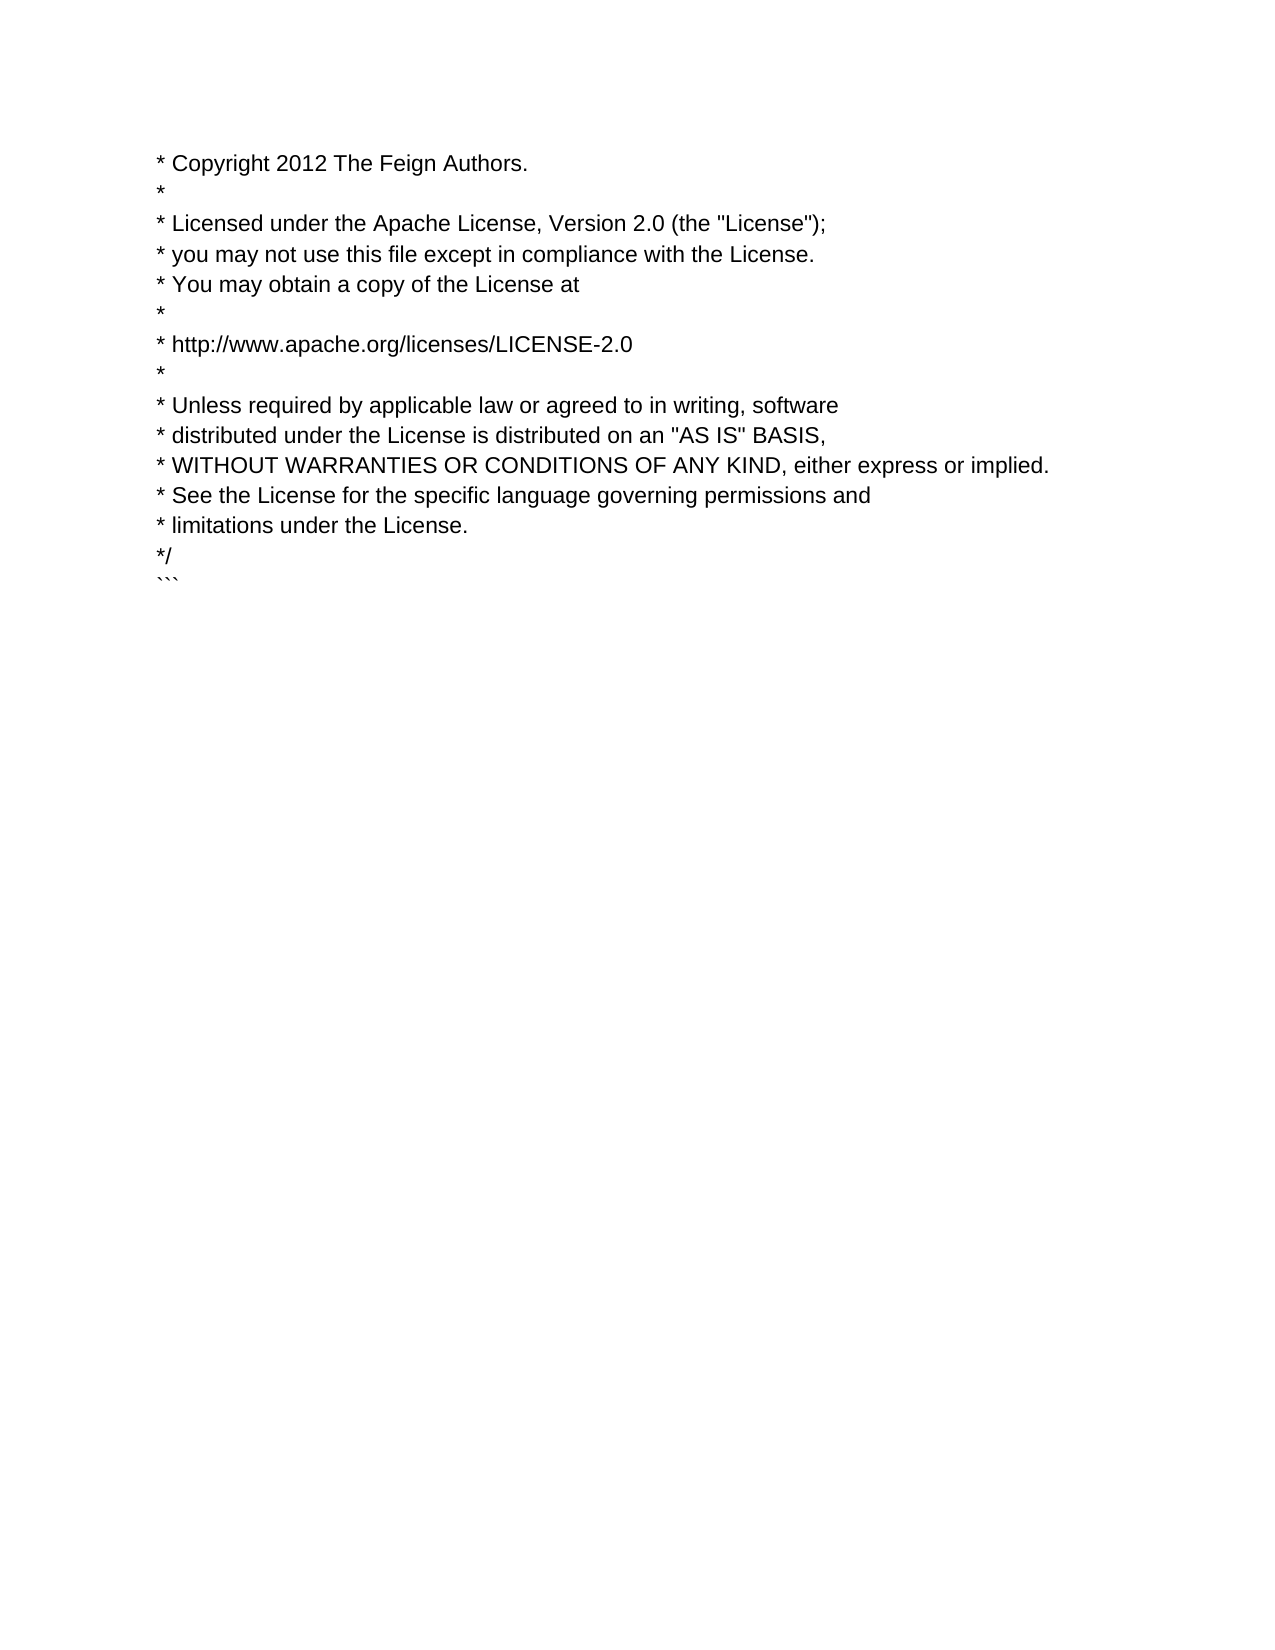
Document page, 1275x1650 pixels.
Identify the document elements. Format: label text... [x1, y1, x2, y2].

text * WITHOUT WARRANTIES OR CONDITIONS OF ANY KIND, either express or implied. [150, 452, 1125, 478]
text * [150, 180, 1125, 207]
text * See the License for the specific language governing permissions and [150, 482, 1125, 509]
text * limitations under the License. [150, 512, 1125, 539]
text * you may not use this file except in compliance with the License. [150, 241, 1125, 267]
text * http://www.apache.org/licenses/LICENSE-2.0 [150, 331, 1125, 358]
text * Unless required by applicable law or agreed to in writing, software [150, 392, 1125, 418]
text * Copyright 2012 The Feign Authors. [150, 150, 1125, 176]
text * You may obtain a copy of the License at [150, 271, 1125, 297]
text * Licensed under the Apache License, Version 2.0 (the "License"); [150, 210, 1125, 237]
text * [150, 361, 1125, 388]
text * distributed under the License is distributed on an "AS IS" BASIS, [150, 422, 1125, 448]
text */ [150, 543, 1125, 569]
text * [150, 301, 1125, 327]
text ``` [150, 573, 1125, 599]
